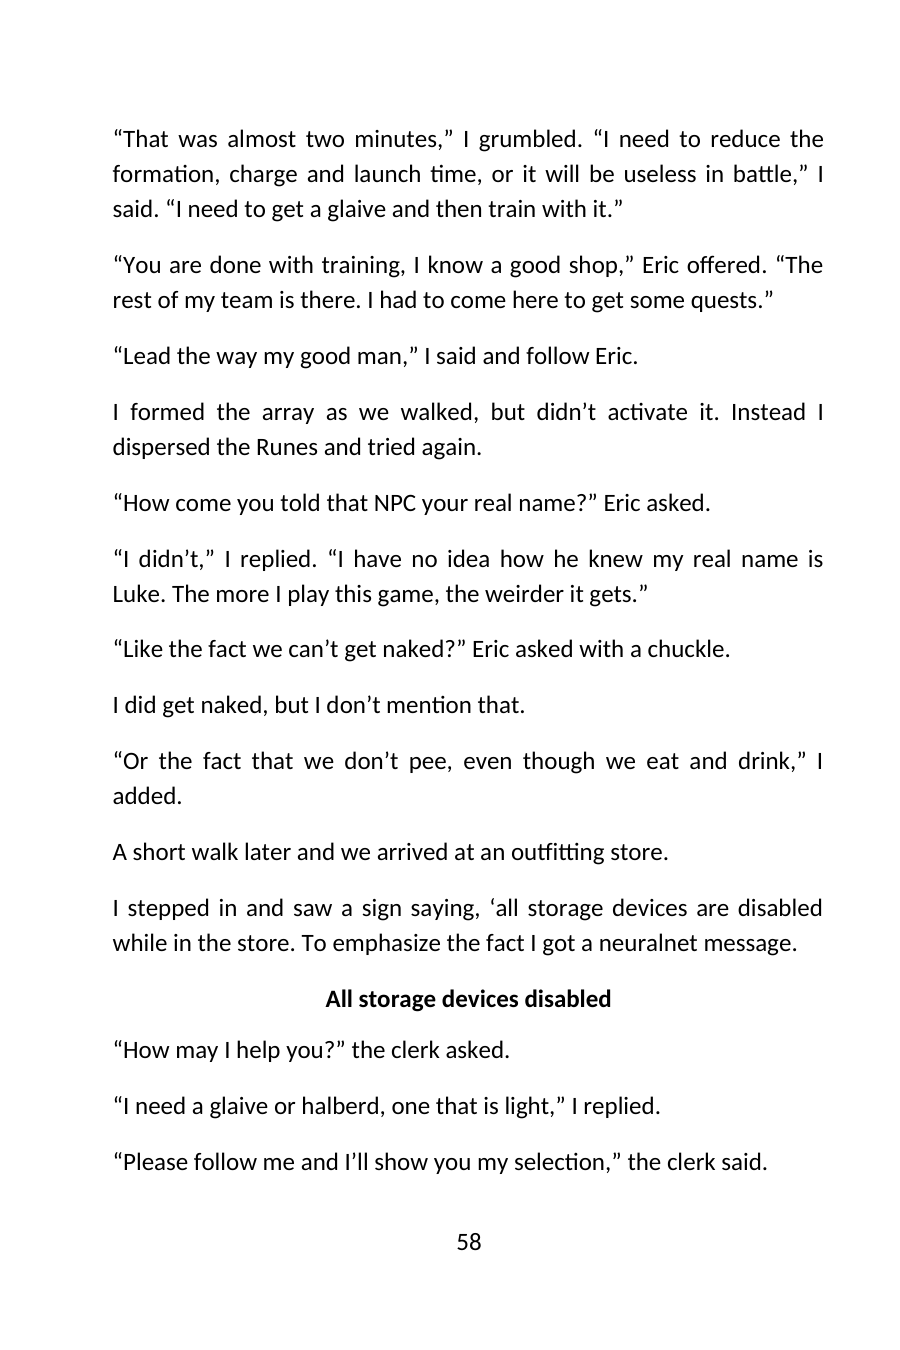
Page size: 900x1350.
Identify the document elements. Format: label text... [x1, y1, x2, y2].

text “You are done with training, I know a good shop,” Eric offered. “The rest of my team is there. I had to come here to get some quests.” [112, 249, 825, 315]
text All storage devices disabled [112, 983, 825, 1013]
text “How come you told that NPC your real name?” Eric asked. [112, 487, 825, 517]
text “Like the fact we can’t get naked?” Eric asked with a chuckle. [112, 634, 825, 664]
text “I need a glaive or halberd, one that is light,” I replied. [112, 1090, 825, 1121]
text “Or the fact that we don’t pee, even though we eat and drink,” I added. [112, 745, 825, 811]
text I stepped in and saw a sign saying, ‘all storage devices are disabled while in the store. To emphasize the fact I got a neuralnet message. [112, 892, 825, 957]
text “Lead the way my good man,” I said and follow Eric. [112, 340, 825, 371]
text “Please follow me and I’ll show you my selection,” the clerk said. [112, 1146, 825, 1176]
text I formed the array as we walked, but didn’t activate it. Instead I dispersed the Runes and tried again. [112, 396, 825, 462]
text I did get naked, but I don’t mention that. [112, 689, 825, 720]
text A short walk later and we arrived at an outfitting store. [112, 836, 825, 867]
text “How may I help you?” the clerk asked. [112, 1034, 825, 1065]
text “I didn’t,” I replied. “I have no idea how he knew my real name is Luke. The more I play this game, the weirder it gets.” [112, 543, 825, 608]
text “That was almost two minutes,” I grumbled. “I need to reduce the formation, charge and launch time, or it will be useless in battle,” I said. “I need to get a glaive and then train with it.” [112, 124, 825, 224]
